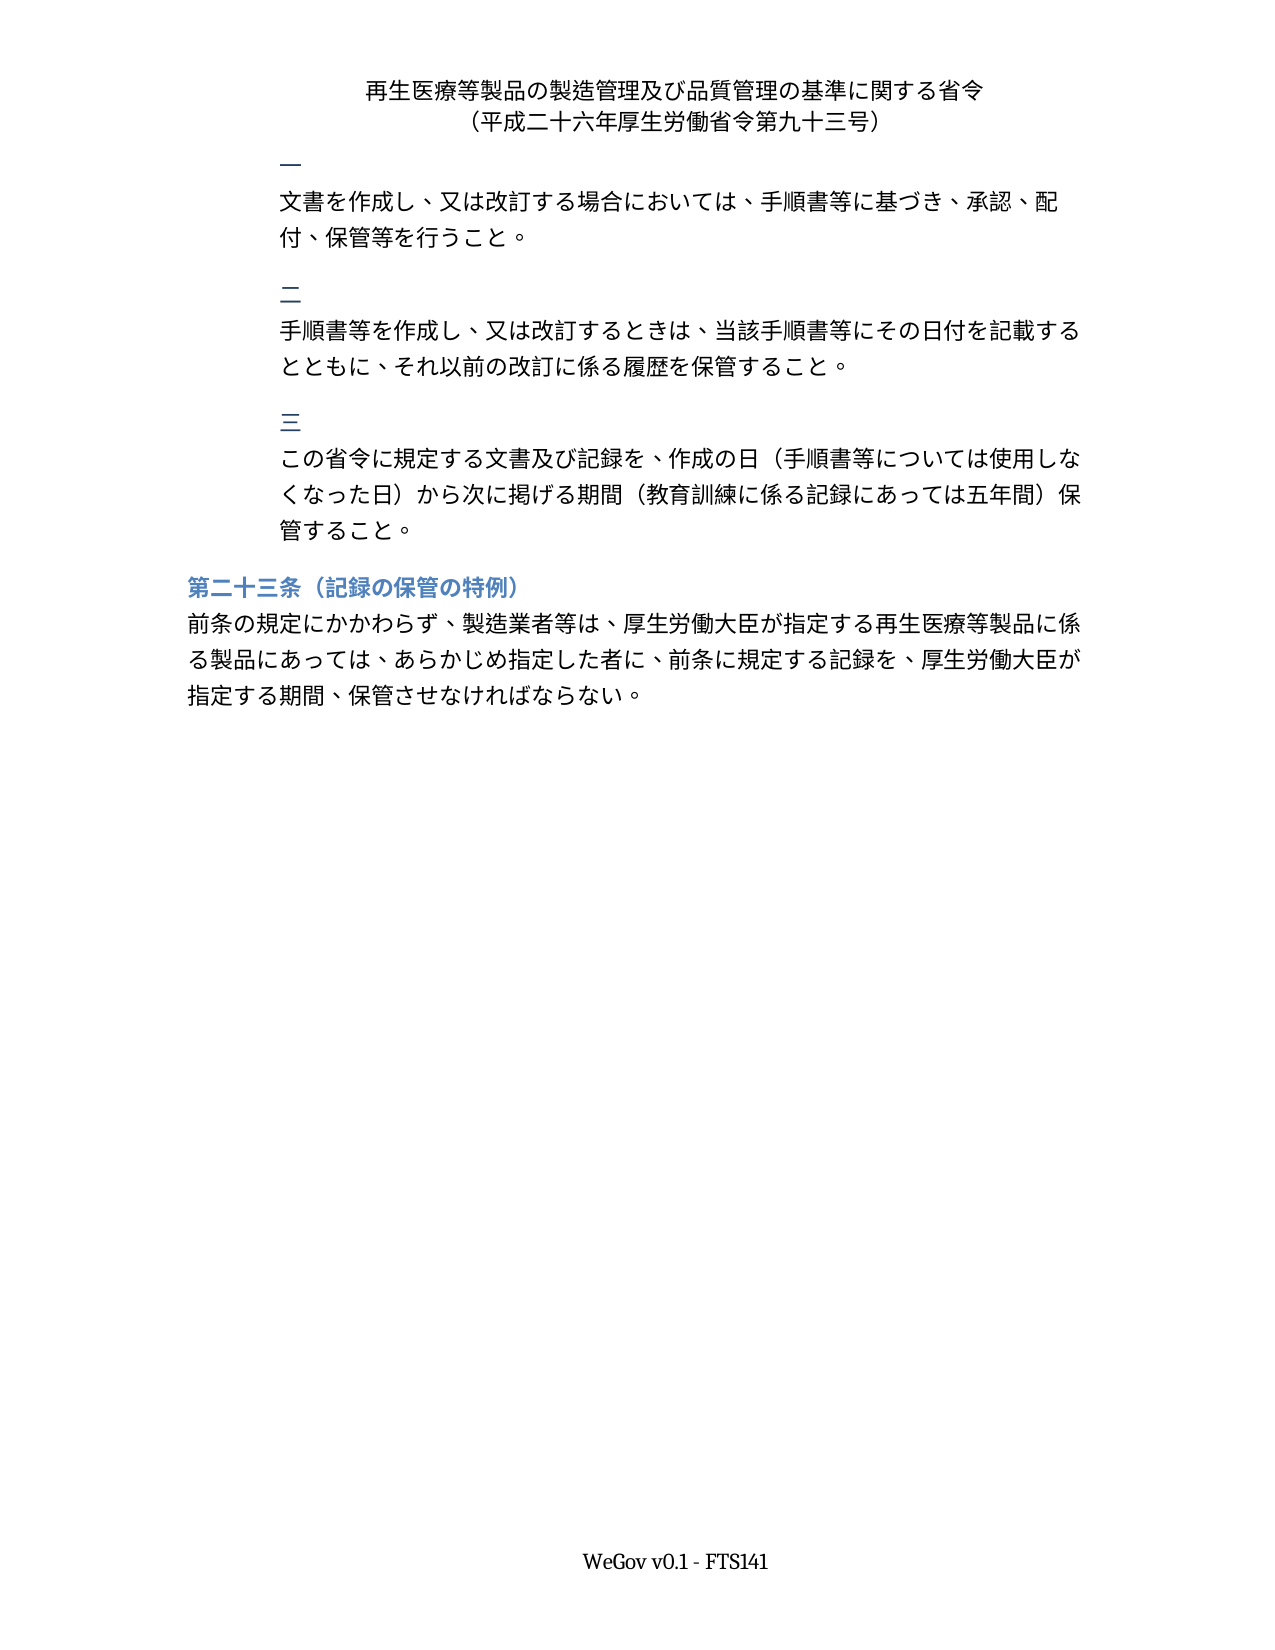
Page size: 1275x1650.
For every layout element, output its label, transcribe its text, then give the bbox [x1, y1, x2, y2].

text 文書を作成し、又は改訂する場合においては、手順書等に基づき、承認、配付、保管等を行うこと。 [279, 186, 1087, 253]
subtitle 第二十三条（記録の保管の特例） [187, 572, 1087, 603]
subtitle 一 [279, 150, 1087, 181]
subtitle 二 [279, 279, 1087, 310]
text この省令に規定する文書及び記録を、作成の日（手順書等については使用しなくなった日）から次に掲げる期間（教育訓練に係る記録にあっては五年間）保管すること。 [279, 443, 1087, 546]
text 手順書等を作成し、又は改訂するときは、当該手順書等にその日付を記載するとともに、それ以前の改訂に係る履歴を保管すること。 [279, 314, 1087, 382]
subtitle 三 [279, 407, 1087, 438]
text 前条の規定にかかわらず、製造業者等は、厚生労働大臣が指定する再生医療等製品に係る製品にあっては、あらかじめ指定した者に、前条に規定する記録を、厚生労働大臣が指定する期間、保管させなければならない。 [187, 608, 1087, 711]
